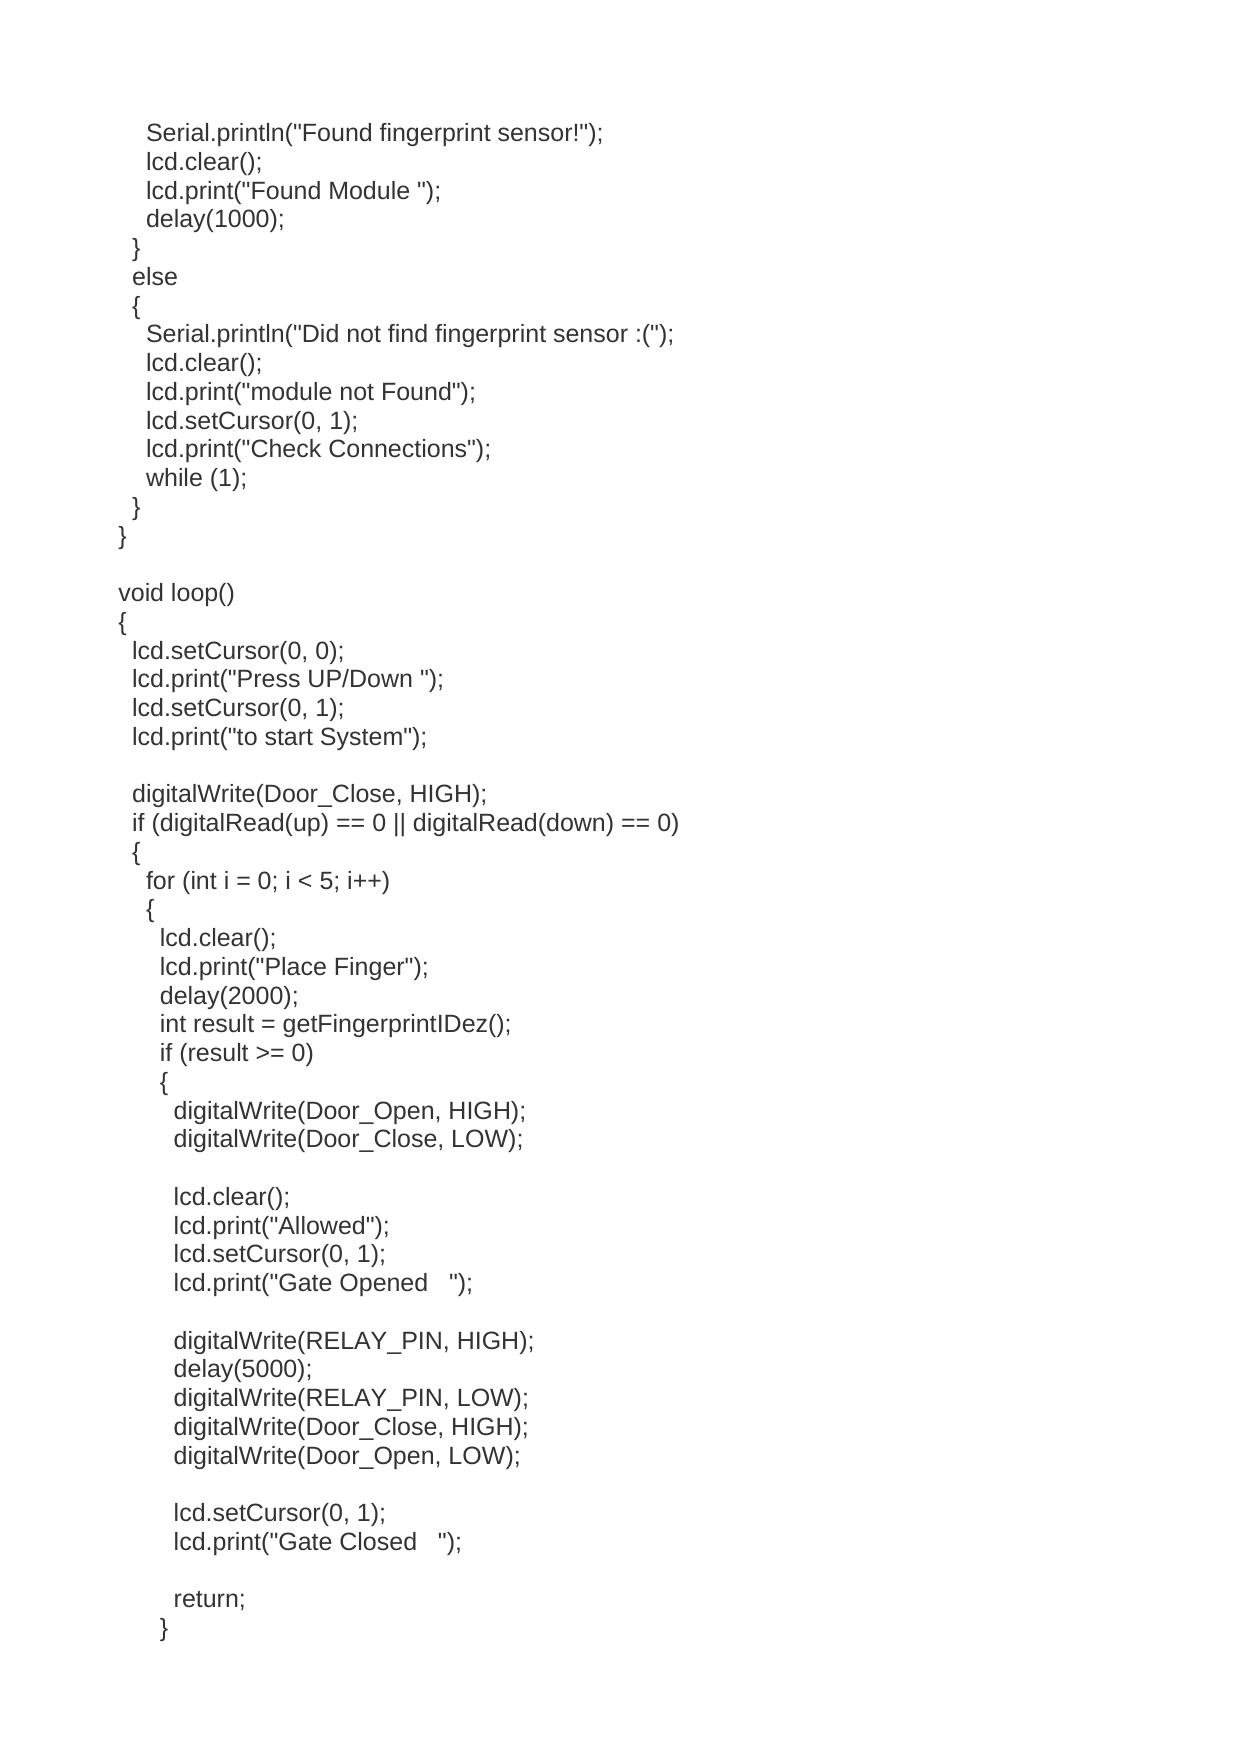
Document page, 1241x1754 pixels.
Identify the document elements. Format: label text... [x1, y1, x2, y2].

text { [118, 291, 1181, 319]
text { [118, 894, 1181, 923]
text lcd.print("Found Module "); [118, 176, 1181, 204]
text lcd.setCursor(0, 1); [118, 693, 1181, 722]
text lcd.clear(); [118, 147, 1181, 176]
text { [118, 837, 1181, 866]
text lcd.clear(); [118, 923, 1181, 952]
text digitalWrite(RELAY_PIN, LOW); [118, 1383, 1181, 1412]
text digitalWrite(Door_Close, LOW); [118, 1124, 1181, 1153]
text lcd.setCursor(0, 1); [118, 1498, 1181, 1527]
text delay(2000); [118, 981, 1181, 1009]
text lcd.print("Press UP/Down "); [118, 664, 1181, 693]
text } [118, 1613, 1181, 1642]
text } [118, 492, 1181, 521]
text lcd.setCursor(0, 1); [118, 406, 1181, 434]
text lcd.print("Check Connections"); [118, 434, 1181, 463]
text lcd.print("Place Finger"); [118, 952, 1181, 981]
text return; [118, 1584, 1181, 1613]
text lcd.setCursor(0, 0); [118, 636, 1181, 664]
text for (int i = 0; i < 5; i++) [118, 866, 1181, 894]
text lcd.print("Gate Closed "); [118, 1527, 1181, 1556]
text Serial.println("Found fingerprint sensor!"); [118, 118, 1181, 147]
text { [118, 607, 1181, 636]
text lcd.setCursor(0, 1); [118, 1239, 1181, 1268]
text lcd.print("Allowed"); [118, 1211, 1181, 1239]
text digitalWrite(RELAY_PIN, HIGH); [118, 1326, 1181, 1354]
text digitalWrite(Door_Open, LOW); [118, 1441, 1181, 1469]
text while (1); [118, 463, 1181, 492]
text Serial.println("Did not find fingerprint sensor :("); [118, 319, 1181, 348]
text if (result >= 0) [118, 1038, 1181, 1067]
text digitalWrite(Door_Close, HIGH); [118, 779, 1181, 808]
text delay(1000); [118, 204, 1181, 233]
text } [118, 233, 1181, 262]
text lcd.print("module not Found"); [118, 377, 1181, 406]
text int result = getFingerprintIDez(); [118, 1009, 1181, 1038]
text if (digitalRead(up) == 0 || digitalRead(down) == 0) [118, 808, 1181, 837]
text lcd.clear(); [118, 1182, 1181, 1211]
text lcd.print("to start System"); [118, 722, 1181, 751]
text } [118, 521, 1181, 549]
text digitalWrite(Door_Close, HIGH); [118, 1412, 1181, 1441]
text else [118, 262, 1181, 291]
text lcd.clear(); [118, 348, 1181, 377]
text { [118, 1067, 1181, 1096]
text delay(5000); [118, 1354, 1181, 1383]
text lcd.print("Gate Opened "); [118, 1268, 1181, 1297]
text void loop() [118, 578, 1181, 607]
text digitalWrite(Door_Open, HIGH); [118, 1096, 1181, 1124]
